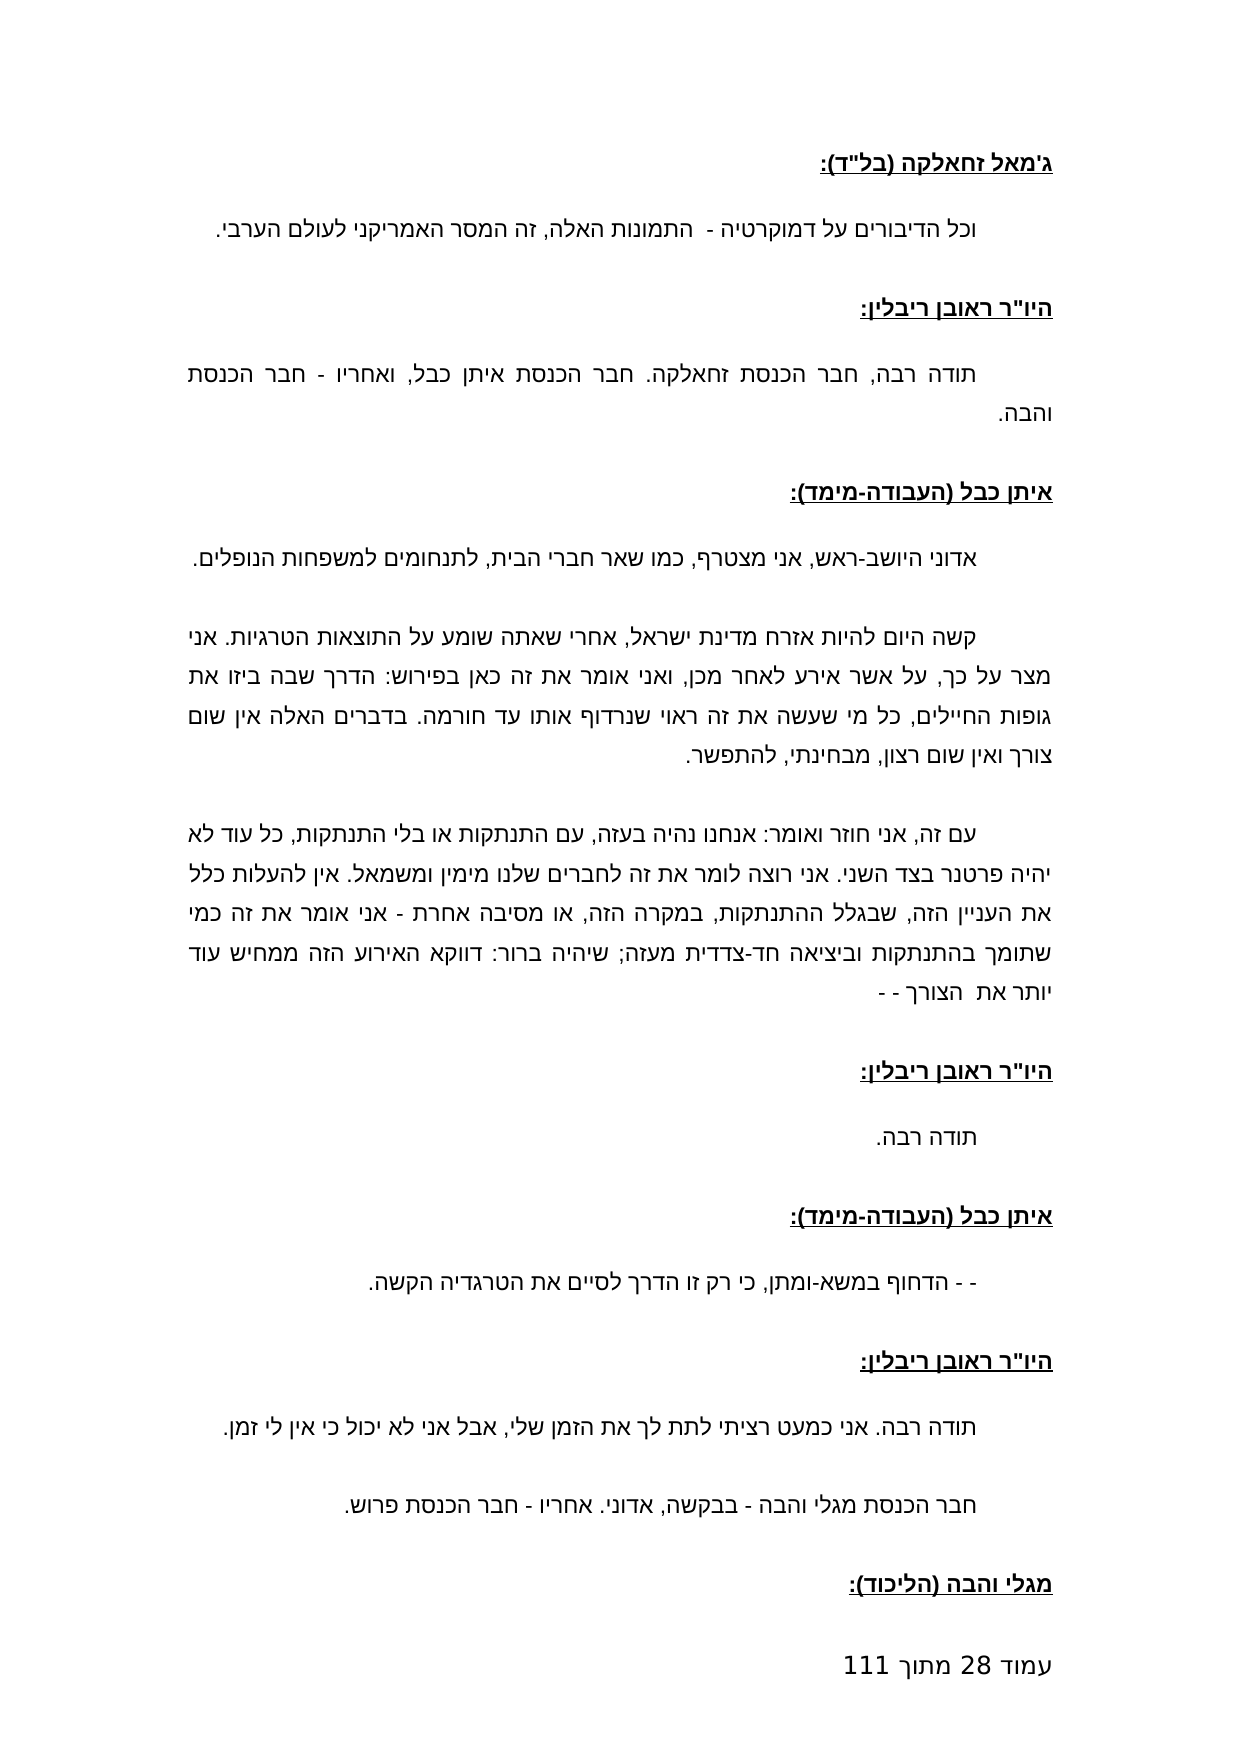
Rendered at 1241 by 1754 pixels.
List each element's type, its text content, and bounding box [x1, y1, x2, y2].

text איתן כבל (העבודה-מימד): [187, 1203, 1053, 1229]
text מגלי והבה (הליכוד): [187, 1571, 1053, 1598]
text אדוני היושב-ראש, אני מצטרף, כמו שאר חברי הבית, לתנחומים למשפחות הנופלים. [187, 545, 1053, 571]
text היו"ר ראובן ריבלין: [187, 295, 1053, 321]
text קשה היום להיות אזרח מדינת ישראל, אחרי שאתה שומע על התוצאות הטרגיות. אני מצר על כך, על אשר אירע לאחר מכן, ואני אומר את זה כאן בפירוש: הדרך שבה ביזו את גופות החיילים, כל מי שעשה את זה ראוי שנרדוף אותו עד חורמה. בדברים האלה אין שום צורך ואין שום רצון, מבחינתי, להתפשר. [187, 624, 1053, 769]
text וכל הדיבורים על דמוקרטיה - התמונות האלה, זה המסר האמריקני לעולם הערבי. [187, 216, 1053, 242]
text חבר הכנסת מגלי והבה - בבקשה, אדוני. אחריו - חבר הכנסת פרוש. [187, 1492, 1053, 1519]
text היו"ר ראובן ריבלין: [187, 1348, 1053, 1374]
text תודה רבה, חבר הכנסת זחאלקה. חבר הכנסת איתן כבל, ואחריו - חבר הכנסת והבה. [187, 361, 1053, 426]
text ג'מאל זחאלקה (בל"ד): [187, 150, 1053, 176]
text תודה רבה. אני כמעט רציתי לתת לך את הזמן שלי, אבל אני לא יכול כי אין לי זמן. [187, 1413, 1053, 1440]
text איתן כבל (העבודה-מימד): [187, 479, 1053, 505]
text תודה רבה. [187, 1124, 1053, 1150]
text עם זה, אני חוזר ואומר: אנחנו נהיה בעזה, עם התנתקות או בלי התנתקות, כל עוד לא יהיה פרטנר בצד השני. אני רוצה לומר את זה לחברים שלנו מימין ומשמאל. אין להעלות כלל את העניין הזה, שבגלל ההתנתקות, במקרה הזה, או מסיבה אחרת - אני אומר את זה כמי שתומך בהתנתקות וביציאה חד-צדדית מעזה; שיהיה ברור: דווקא האירוע הזה ממחיש עוד יותר את הצורך - - [187, 821, 1053, 1006]
text היו"ר ראובן ריבלין: [187, 1058, 1053, 1084]
text - - הדחוף במשא-ומתן, כי רק זו הדרך לסיים את הטרגדיה הקשה. [187, 1269, 1053, 1295]
